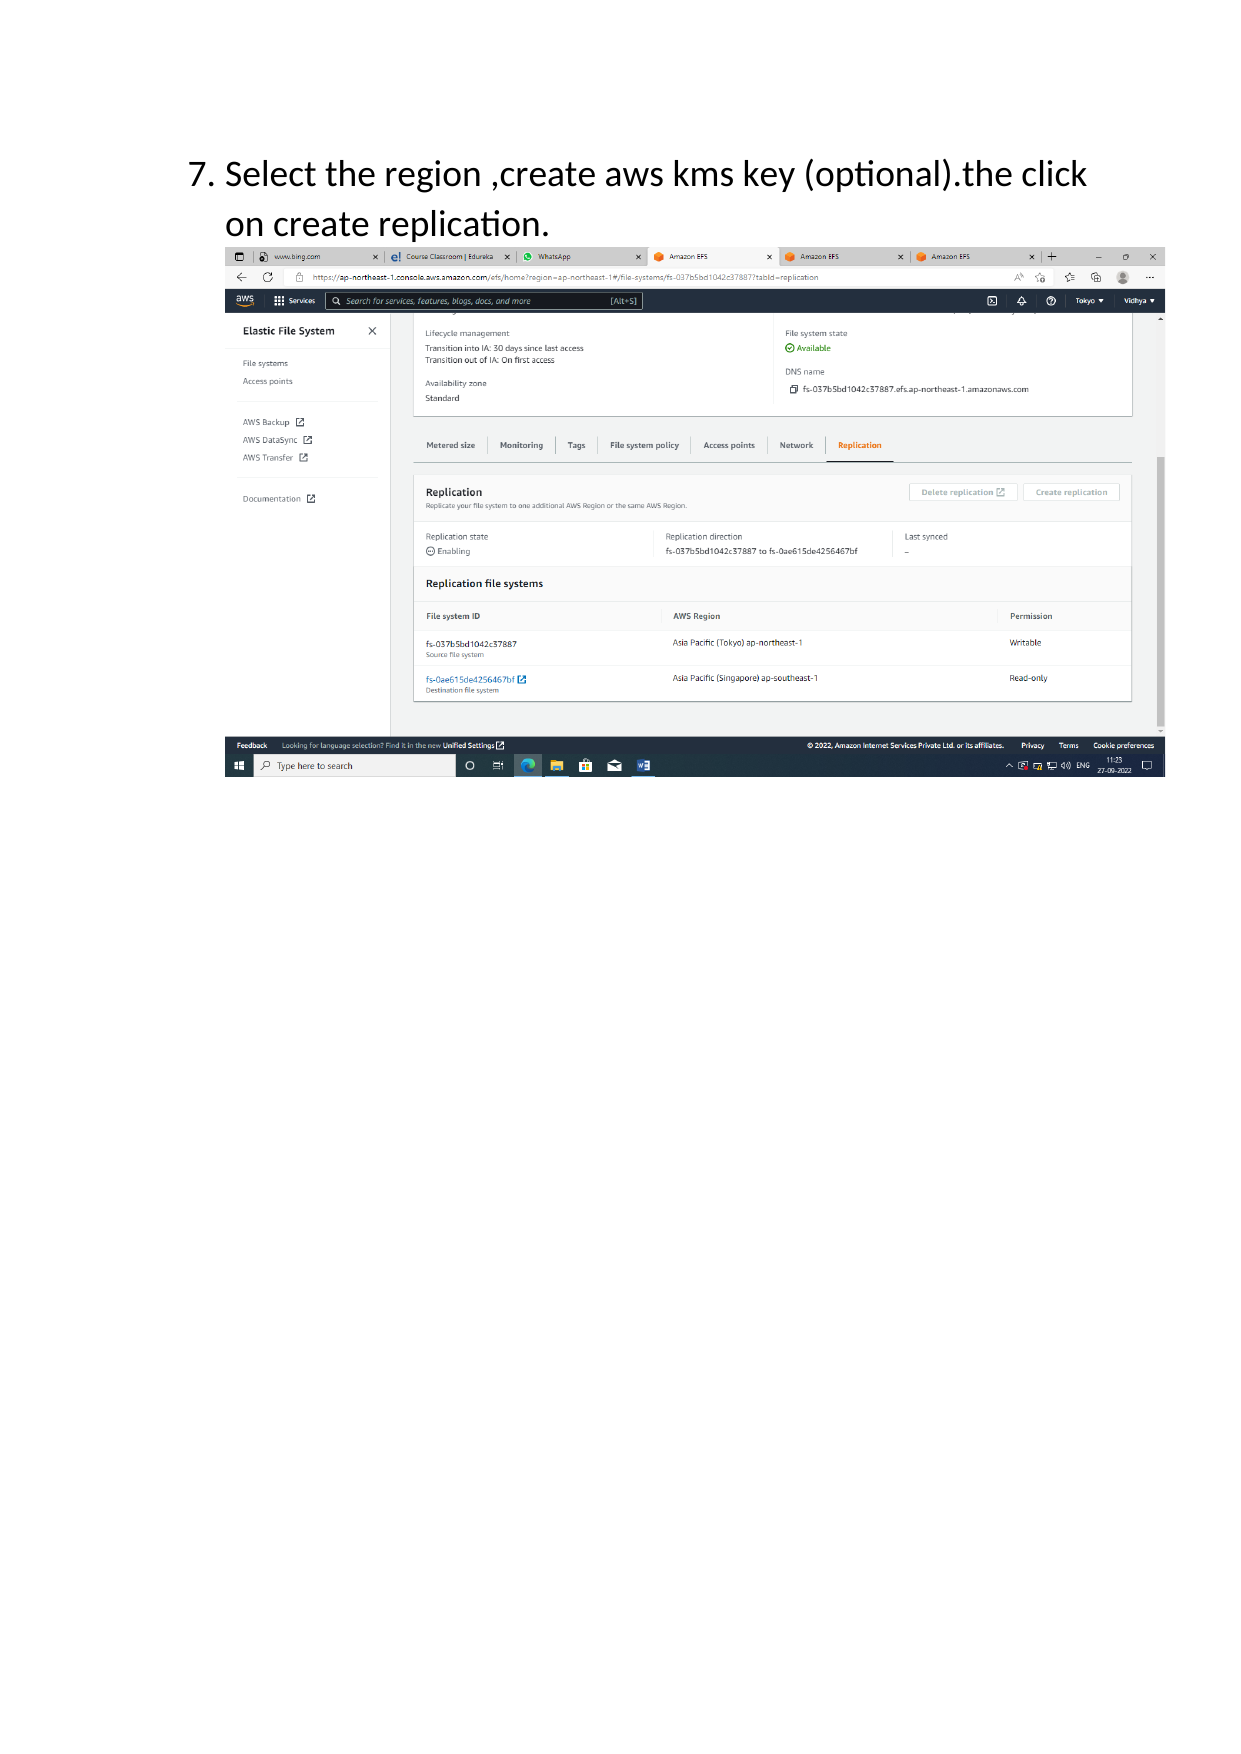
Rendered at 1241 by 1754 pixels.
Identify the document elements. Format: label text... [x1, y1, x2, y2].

picture [225, 247, 1166, 777]
